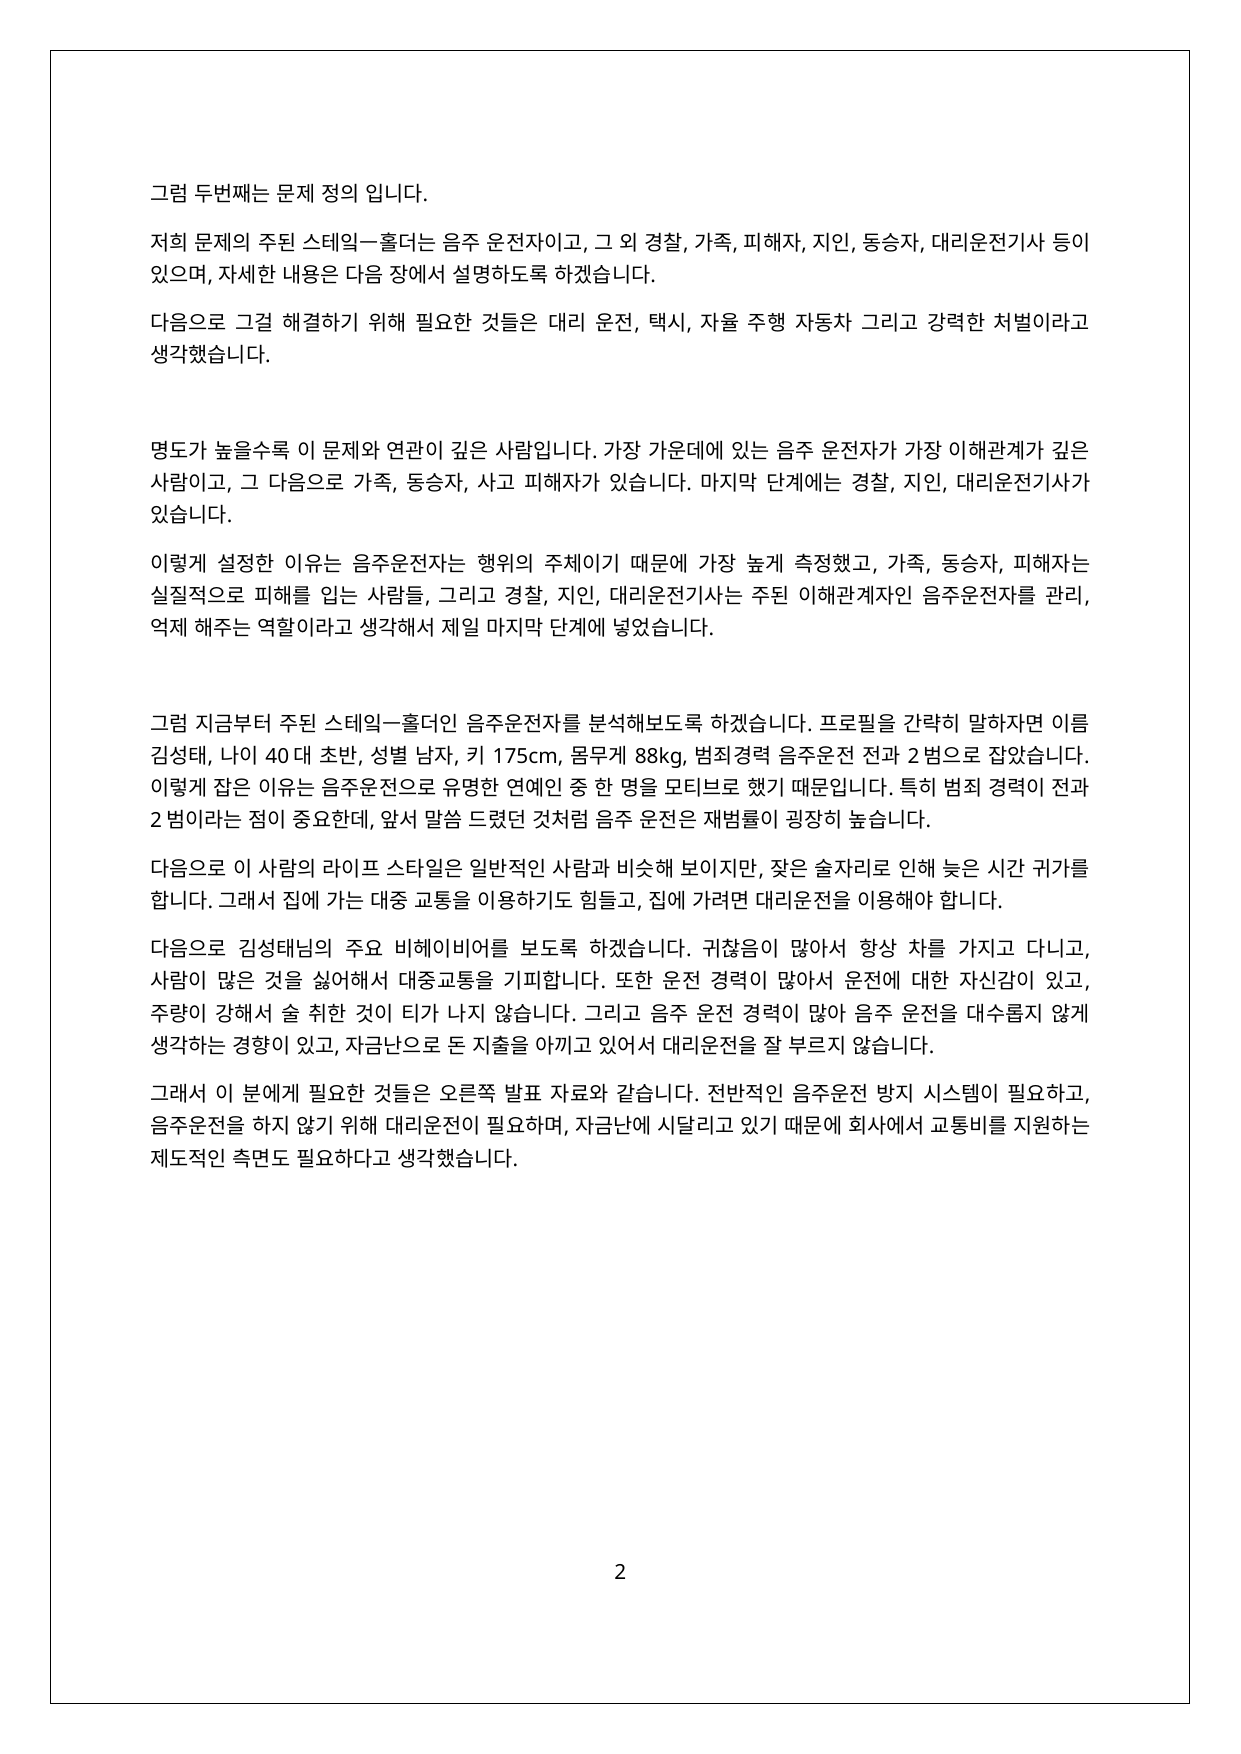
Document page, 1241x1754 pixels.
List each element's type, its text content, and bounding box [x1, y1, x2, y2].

text 그래서 이 분에게 필요한 것들은 오른쪽 발표 자료와 같습니다. 전반적인 음주운전 방지 시스템이 필요하고, 음주운전을 하지 않기 위해 대리운전이 필요하며, 자금난에 시달리고 있기 때문에 회사에서 교통비를 지원하는 제도적인 측면도 필요하다고 생각했습니다. [150, 1078, 1090, 1172]
text 다음으로 그걸 해결하기 위해 필요한 것들은 대리 운전, 택시, 자율 주행 자동차 그리고 강력한 처벌이라고 생각했습니다. [150, 307, 1090, 369]
text 그럼 지금부터 주된 스테잌ㅡ홀더인 음주운전자를 분석해보도록 하겠습니다. 프로필을 간략히 말하자면 이름 김성태, 나이 40대 초반, 성별 남자, 키 175cm, 몸무게 88kg, 범죄경력 음주운전 전과 2범으로 잡았습니다. 이렇게 잡은 이유는 음주운전으로 유명한 연예인 중 한 명을 모티브로 했기 때문입니다. 특히 범죄 경력이 전과 2범이라는 점이 중요한데, 앞서 말씀 드렸던 것처럼 음주 운전은 재범률이 굉장히 높습니다. [150, 707, 1090, 833]
text 다음으로 이 사람의 라이프 스타일은 일반적인 사람과 비슷해 보이지만, 잦은 술자리로 인해 늦은 시간 귀가를 합니다. 그래서 집에 가는 대중 교통을 이용하기도 힘들고, 집에 가려면 대리운전을 이용해야 합니다. [150, 852, 1090, 914]
text 저희 문제의 주된 스테잌ㅡ홀더는 음주 운전자이고, 그 외 경찰, 가족, 피해자, 지인, 동승자, 대리운전기사 등이 있으며, 자세한 내용은 다음 장에서 설명하도록 하겠습니다. [150, 226, 1090, 288]
text 명도가 높을수록 이 문제와 연관이 깊은 사람입니다. 가장 가운데에 있는 음주 운전자가 가장 이해관계가 깊은 사람이고, 그 다음으로 가족, 동승자, 사고 피해자가 있습니다. 마지막 단계에는 경찰, 지인, 대리운전기사가 있습니다. [150, 434, 1090, 529]
text 이렇게 설정한 이유는 음주운전자는 행위의 주체이기 때문에 가장 높게 측정했고, 가족, 동승자, 피해자는 실질적으로 피해를 입는 사람들, 그리고 경찰, 지인, 대리운전기사는 주된 이해관계자인 음주운전자를 관리, 억제 해주는 역할이라고 생각해서 제일 마지막 단계에 넣었습니다. [150, 547, 1090, 642]
text 다음으로 김성태님의 주요 비헤이비어를 보도록 하겠습니다. 귀찮음이 많아서 항상 차를 가지고 다니고, 사람이 많은 것을 싫어해서 대중교통을 기피합니다. 또한 운전 경력이 많아서 운전에 대한 자신감이 있고, 주량이 강해서 술 취한 것이 티가 나지 않습니다. 그리고 음주 운전 경력이 많아 음주 운전을 대수롭지 않게 생각하는 경향이 있고, 자금난으로 돈 지출을 아끼고 있어서 대리운전을 잘 부르지 않습니다. [150, 933, 1090, 1059]
text 그럼 두번째는 문제 정의 입니다. [150, 177, 1090, 207]
